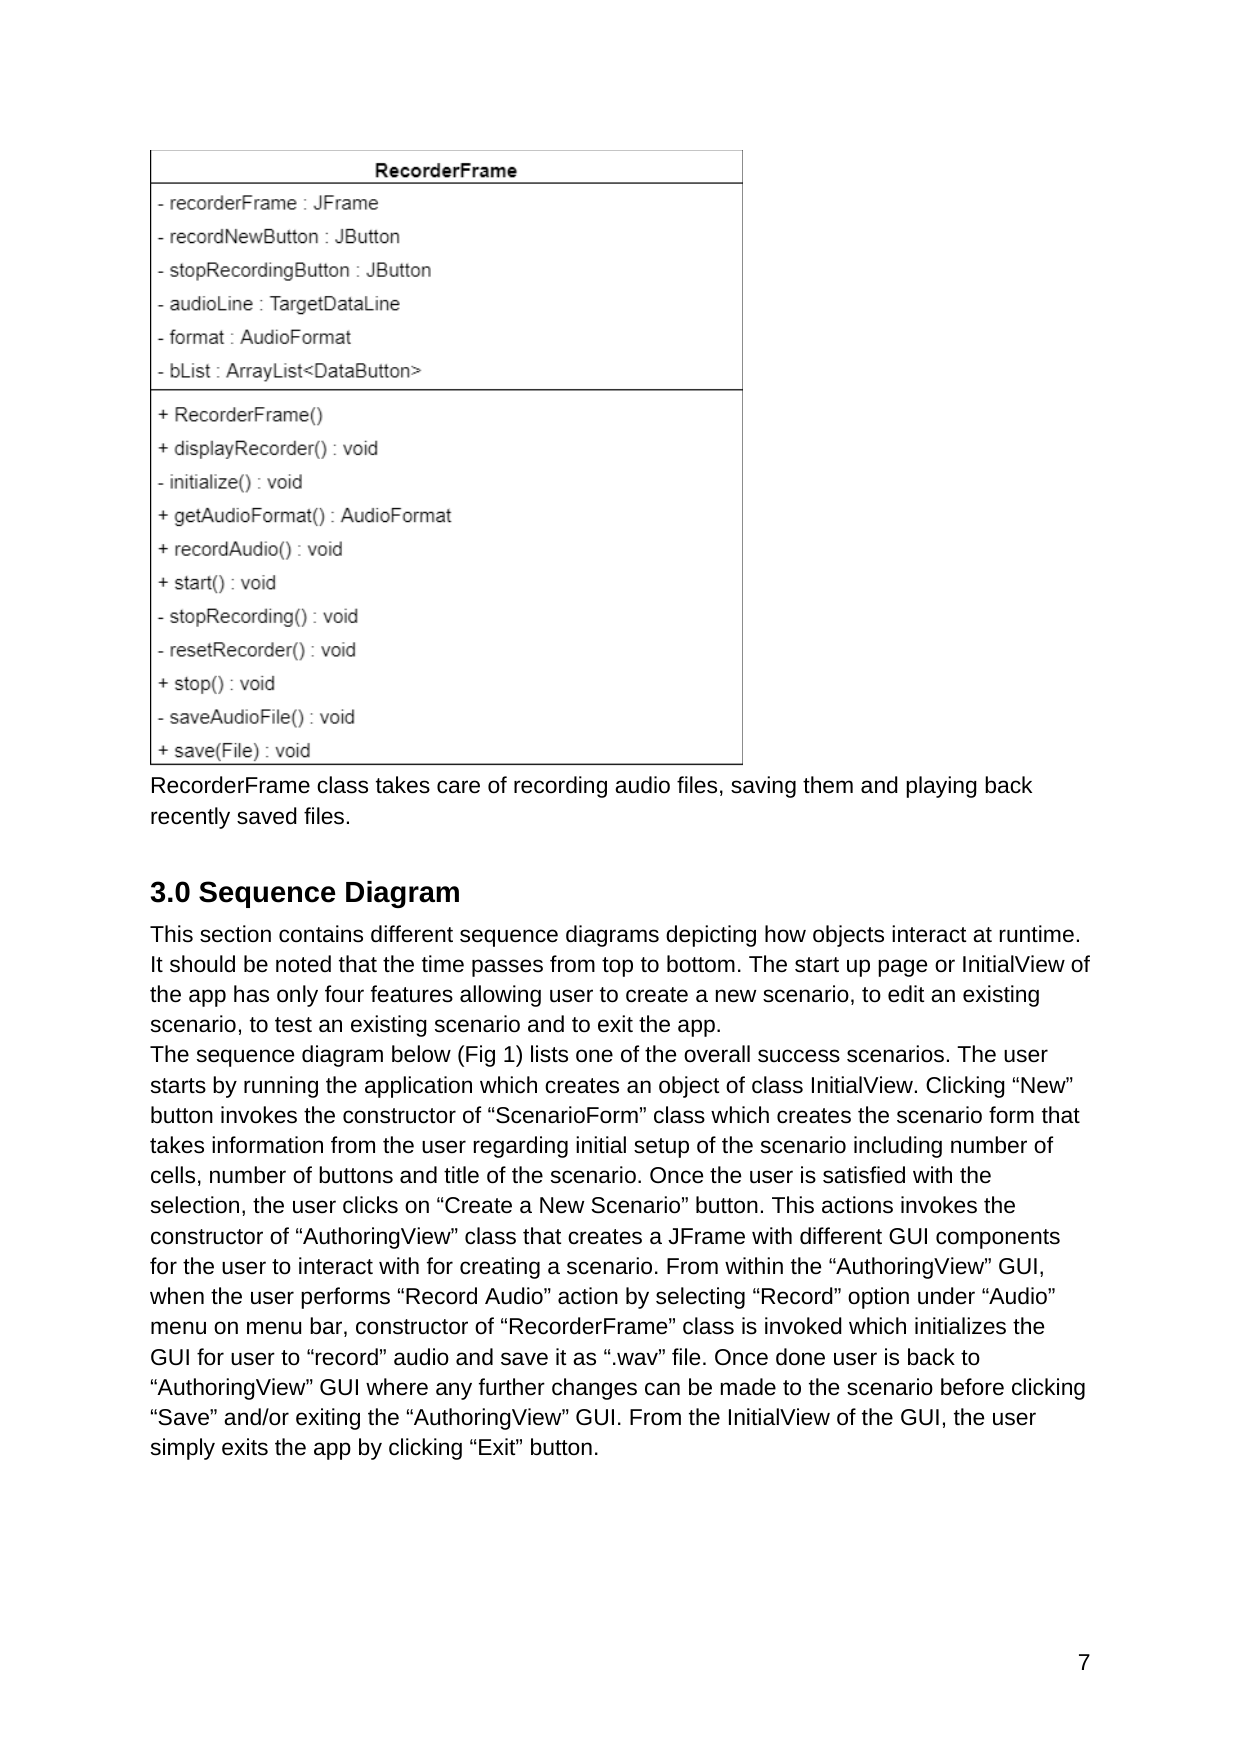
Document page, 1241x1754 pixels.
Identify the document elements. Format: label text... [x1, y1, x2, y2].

text This section contains different sequence diagrams depicting how objects interact at runtime. It should be noted that the time passes from top to bottom. The start up page or InitialView of the app has only four features allowing user to create a new scenario, to edit an existing scenario, to test an existing scenario and to exit the app. [150, 921, 1090, 1038]
text The sequence diagram below (Fig 1) lists one of the overall success scenarios. The user starts by running the application which creates an object of class InitialView. Clicking “New” button invokes the constructor of “ScenarioForm” class which creates the scenario form that takes information from the user regarding initial setup of the scenario including number of cells, number of buttons and title of the scenario. Once the user is satisfied with the selection, the user clicks on “Create a New Scenario” button. This actions invokes the constructor of “AuthoringView” class that creates a JFrame with different GUI components for the user to interact with for creating a scenario. From within the “AuthoringView” GUI, when the user performs “Record Audio” action by selecting “Record” option under “Audio” menu on menu bar, constructor of “RecorderFrame” class is invoked which initializes the GUI for user to “record” audio and save it as “.wav” file. Once done user is back to “AuthoringView” GUI where any further changes can be made to the scenario before clicking “Save” and/or exiting the “AuthoringView” GUI. From the InitialView of the GUI, the user simply exits the app by clicking “Exit” button. [150, 1041, 1090, 1461]
text RecorderFrame class takes care of recording audio files, saving them and playing back recently saved files. [150, 772, 1090, 829]
subtitle 3.0 Sequence Diagram [150, 874, 1090, 908]
picture [150, 150, 743, 769]
